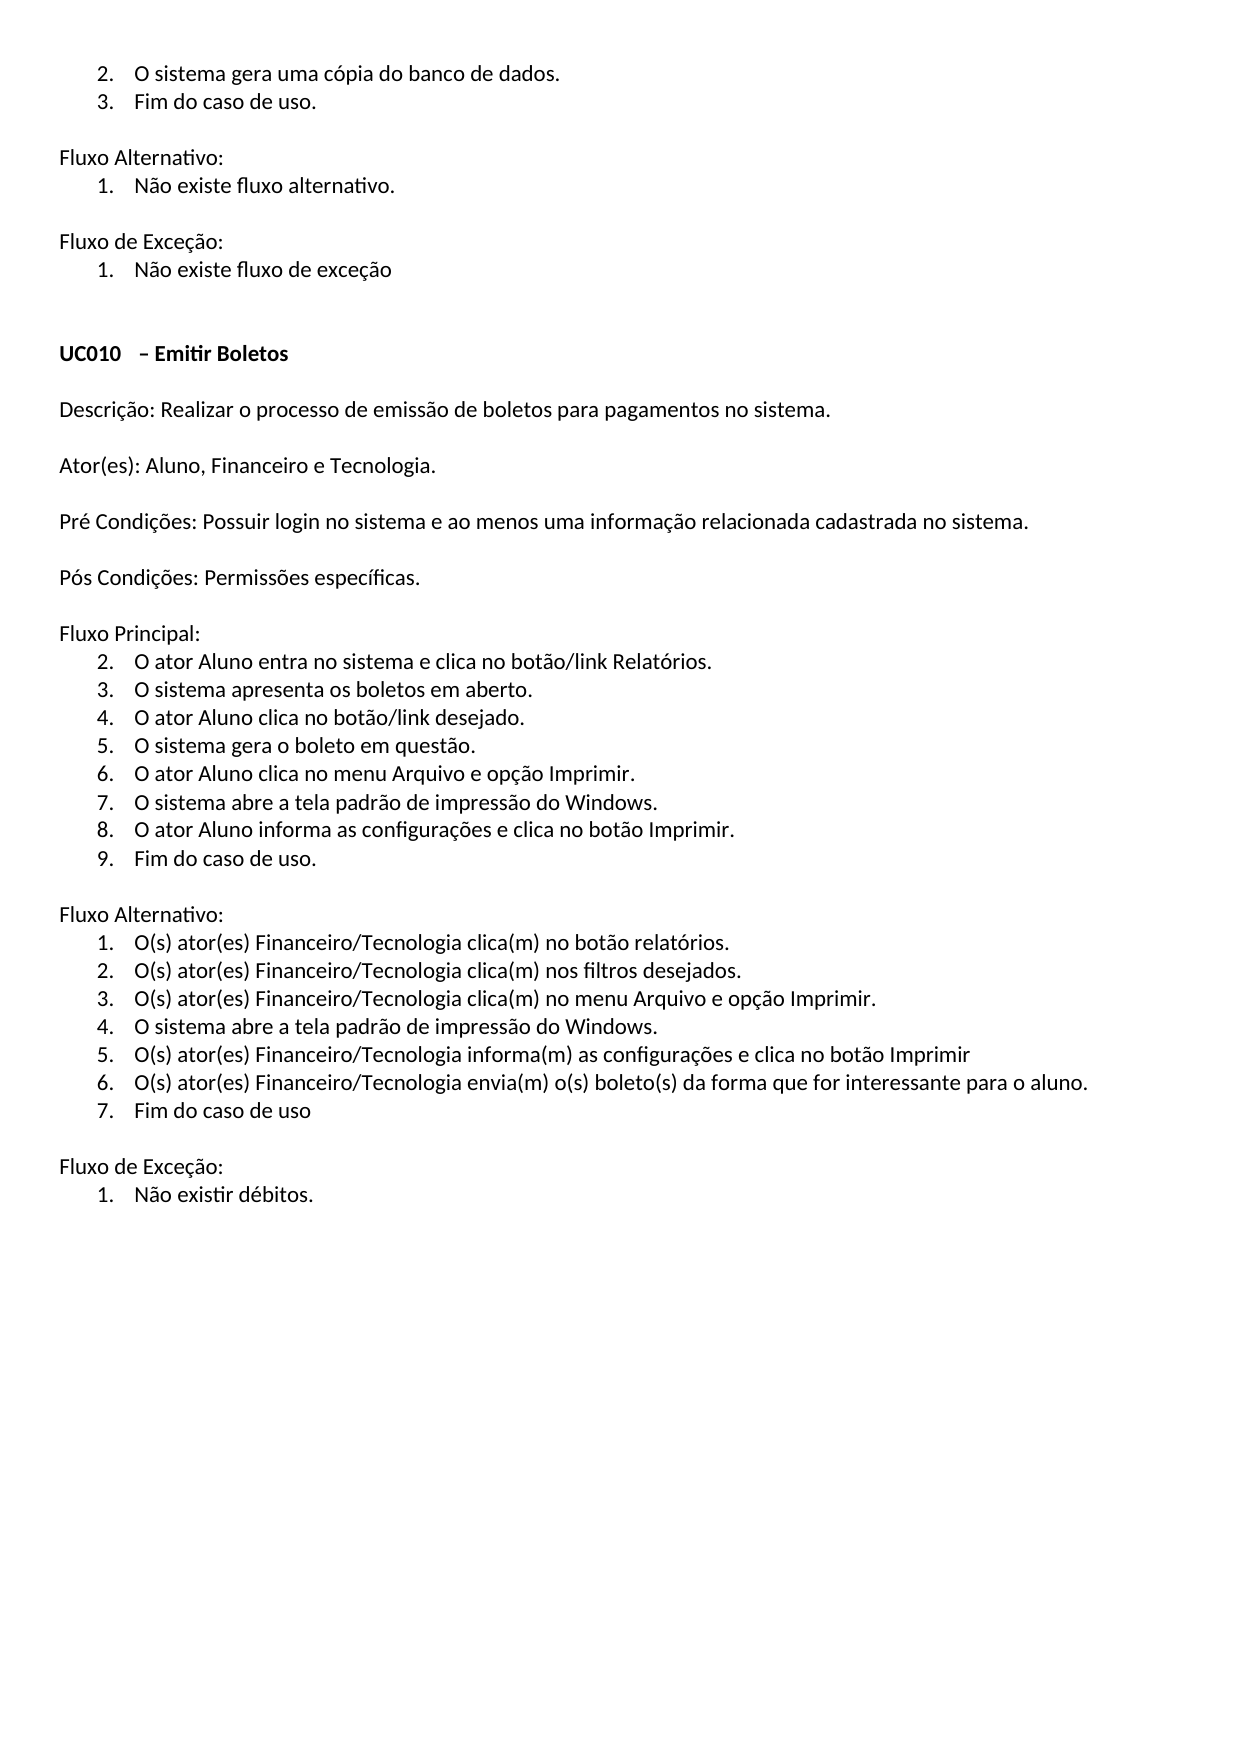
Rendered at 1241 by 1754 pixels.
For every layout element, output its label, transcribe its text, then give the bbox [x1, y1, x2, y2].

list O sistema abre a tela padrão de impressão do Windows. [97, 1012, 1181, 1040]
list Fim do caso de uso. [97, 87, 1181, 115]
list O ator Aluno clica no menu Arquivo e opção Imprimir. [97, 759, 1181, 788]
list O ator Aluno informa as configurações e clica no botão Imprimir. [97, 816, 1181, 844]
list O ator Aluno clica no botão/link desejado. [97, 703, 1181, 732]
text Fluxo de Exceção: [59, 227, 1181, 255]
text UC010 – Emitir Boletos [59, 339, 1181, 367]
list O(s) ator(es) Financeiro/Tecnologia clica(m) nos filtros desejados. [97, 956, 1181, 984]
list O sistema abre a tela padrão de impressão do Windows. [97, 788, 1181, 816]
text Pós Condições: Permissões específicas. [59, 563, 1181, 591]
list O(s) ator(es) Financeiro/Tecnologia envia(m) o(s) boleto(s) da forma que for interessante para o aluno. [97, 1068, 1181, 1096]
text Fluxo Alternativo: [59, 143, 1181, 171]
list Não existe fluxo de exceção [97, 255, 1181, 283]
list Não existir débitos. [97, 1180, 1181, 1208]
text Descrição: Realizar o processo de emissão de boletos para pagamentos no sistema. [59, 395, 1181, 423]
list O ator Aluno entra no sistema e clica no botão/link Relatórios. [97, 647, 1181, 676]
list O(s) ator(es) Financeiro/Tecnologia clica(m) no botão relatórios. [97, 928, 1181, 956]
list O(s) ator(es) Financeiro/Tecnologia clica(m) no menu Arquivo e opção Imprimir. [97, 984, 1181, 1012]
text Fluxo Alternativo: [59, 900, 1181, 928]
text Fluxo de Exceção: [59, 1152, 1181, 1180]
text Pré Condições: Possuir login no sistema e ao menos uma informação relacionada cadastrada no sistema. [59, 507, 1181, 535]
list O sistema apresenta os boletos em aberto. [97, 676, 1181, 703]
text Fluxo Principal: [59, 619, 1181, 647]
list O(s) ator(es) Financeiro/Tecnologia informa(m) as configurações e clica no botão Imprimir [97, 1040, 1181, 1068]
list Não existe fluxo alternativo. [97, 171, 1181, 199]
list Fim do caso de uso [97, 1096, 1181, 1124]
text Ator(es): Aluno, Financeiro e Tecnologia. [59, 451, 1181, 479]
list O sistema gera uma cópia do banco de dados. [97, 59, 1181, 87]
list O sistema gera o boleto em questão. [97, 732, 1181, 759]
list Fim do caso de uso. [97, 844, 1181, 872]
